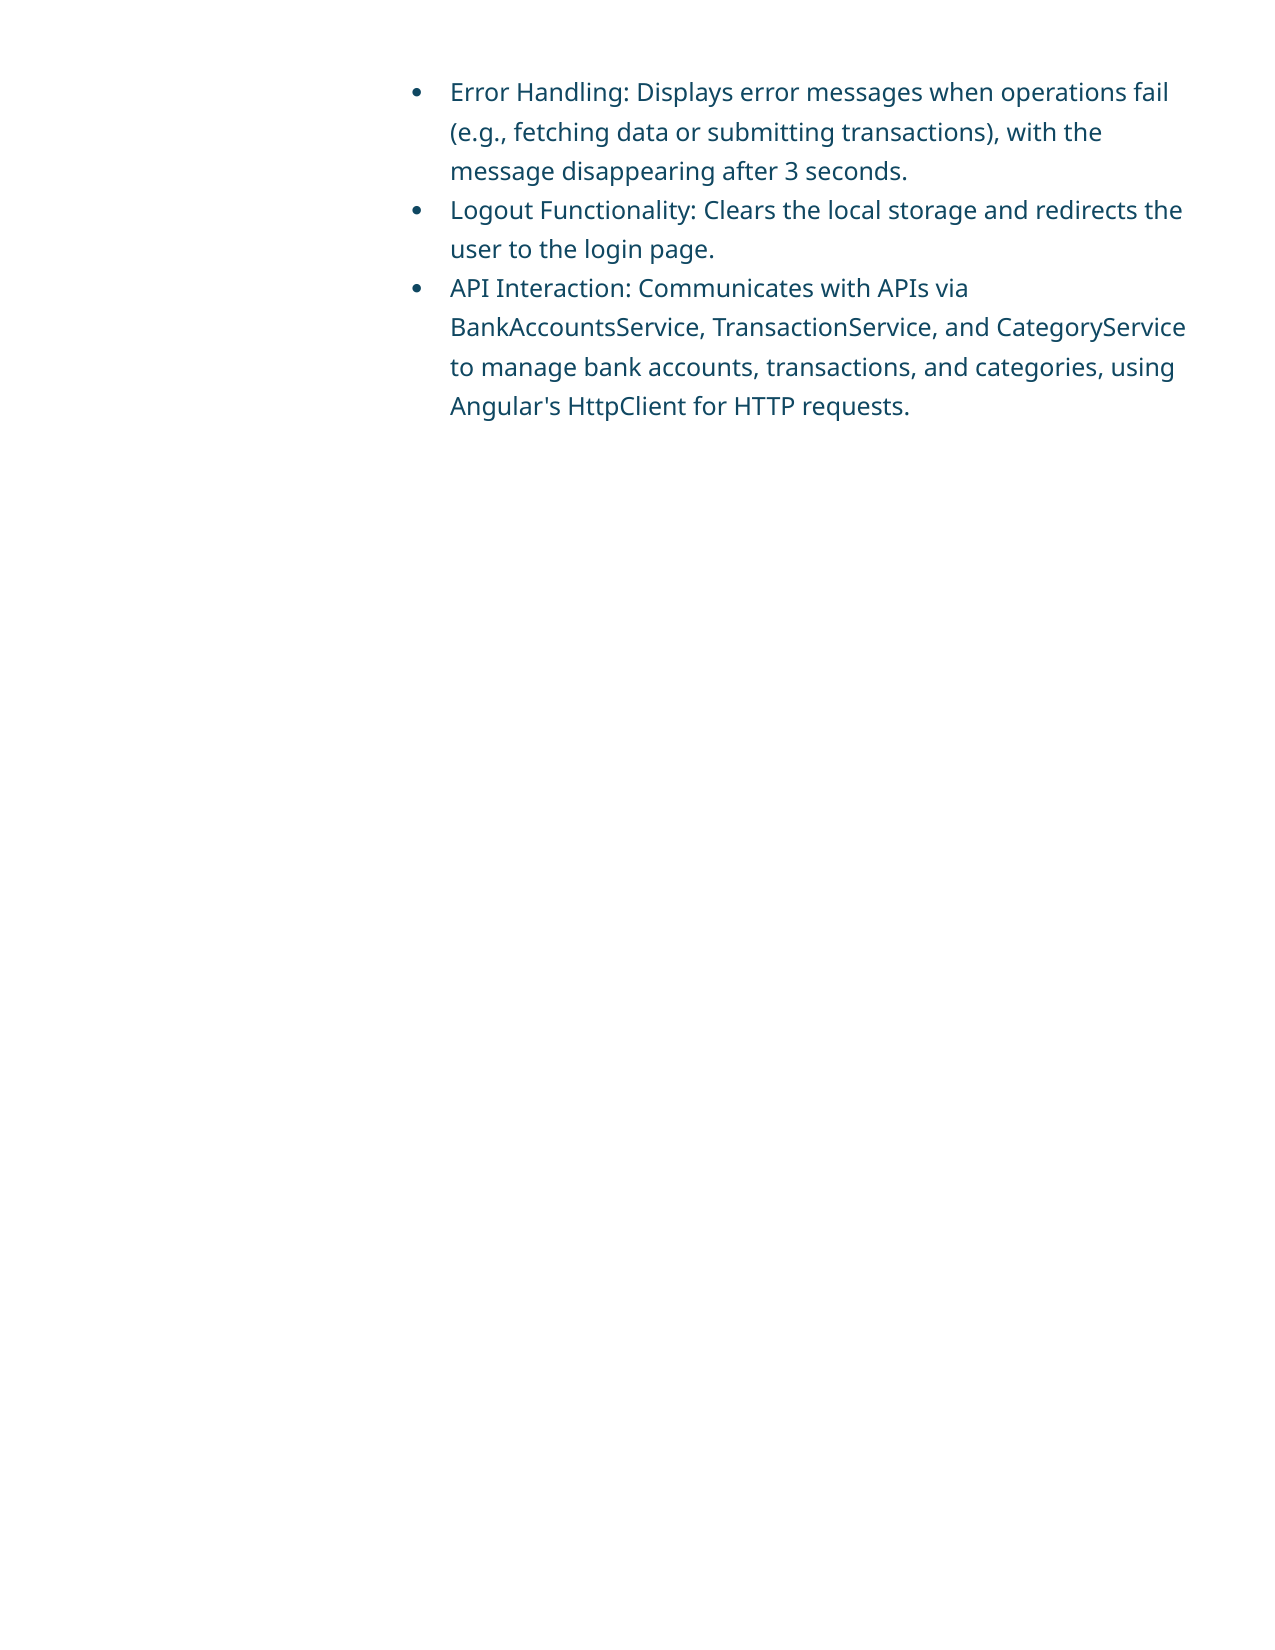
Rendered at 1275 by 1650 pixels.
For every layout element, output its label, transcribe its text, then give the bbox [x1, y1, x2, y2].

list Logout Functionality: Clears the local storage and redirects the user to the login page. [412, 192, 1200, 266]
list Error Handling: Displays error messages when operations fail (e.g., fetching data or submitting transactions), with the message disappearing after 3 seconds. [412, 75, 1200, 187]
list API Interaction: Communicates with APIs via BankAccountsService, TransactionService, and CategoryService to manage bank accounts, transactions, and categories, using Angular's HttpClient for HTTP requests. [412, 271, 1200, 422]
